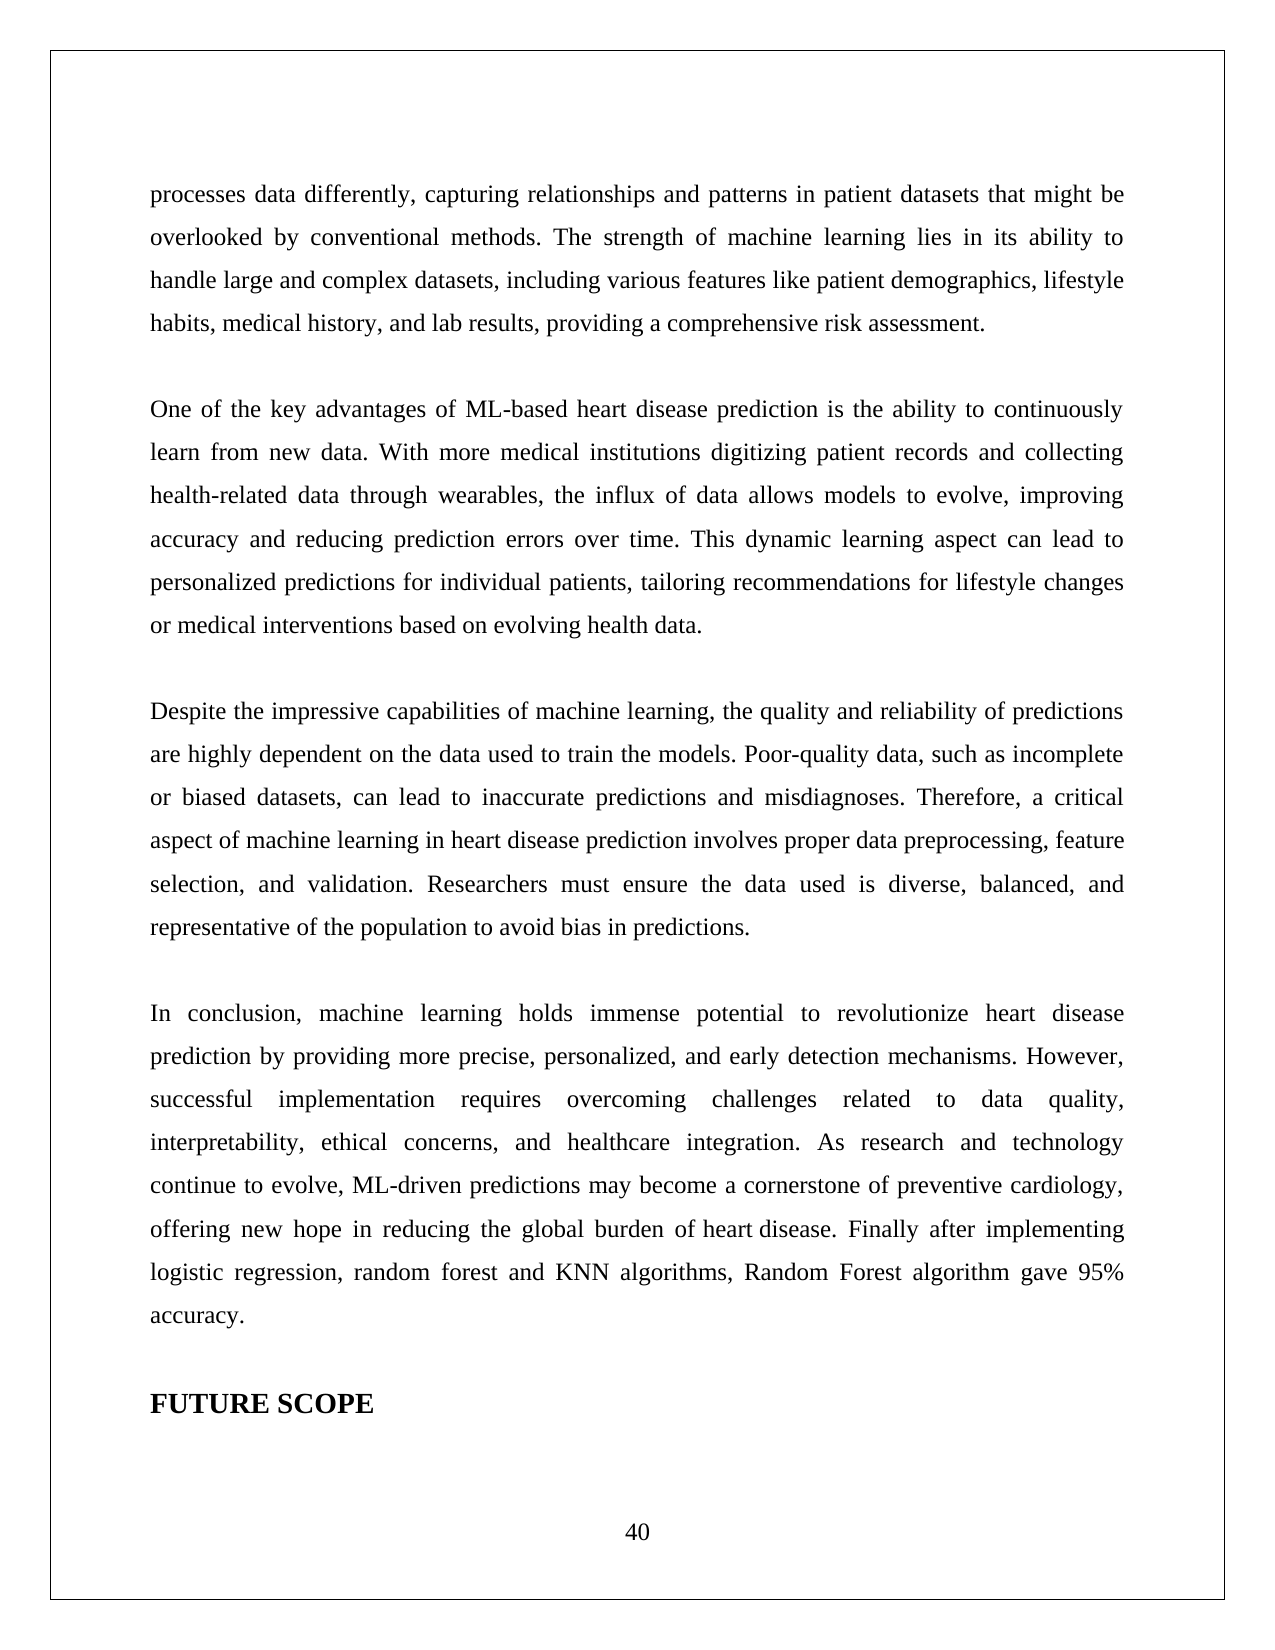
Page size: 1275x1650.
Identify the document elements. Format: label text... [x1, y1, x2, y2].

text In conclusion, machine learning holds immense potential to revolutionize heart disease prediction by providing more precise, personalized, and early detection mechanisms. However, successful implementation requires overcoming challenges related to data quality, interpretability, ethical concerns, and healthcare integration. As research and technology continue to evolve, ML-driven predictions may become a cornerstone of preventive cardiology, offering new hope in reducing the global burden of heart disease. Finally after implementing logistic regression, random forest and KNN algorithms, Random Forest algorithm gave 95% accuracy. [150, 998, 1125, 1329]
text One of the key advantages of ML-based heart disease prediction is the ability to continuously learn from new data. With more medical institutions digitizing patient records and collecting health-related data through wearables, the influx of data allows models to evolve, improving accuracy and reducing prediction errors over time. This dynamic learning aspect can lead to personalized predictions for individual patients, tailoring recommendations for lifestyle changes or medical interventions based on evolving health data. [150, 394, 1125, 639]
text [150, 179, 1125, 337]
text Despite the impressive capabilities of machine learning, the quality and reliability of predictions are highly dependent on the data used to train the models. Poor-quality data, such as incomplete or biased datasets, can lead to inaccurate predictions and misdiagnoses. Therefore, a critical aspect of machine learning in heart disease prediction involves proper data preprocessing, feature selection, and validation. Researchers must ensure the data used is diverse, balanced, and representative of the population to avoid bias in predictions. [150, 696, 1125, 941]
text FUTURE SCOPE [150, 1386, 1125, 1420]
